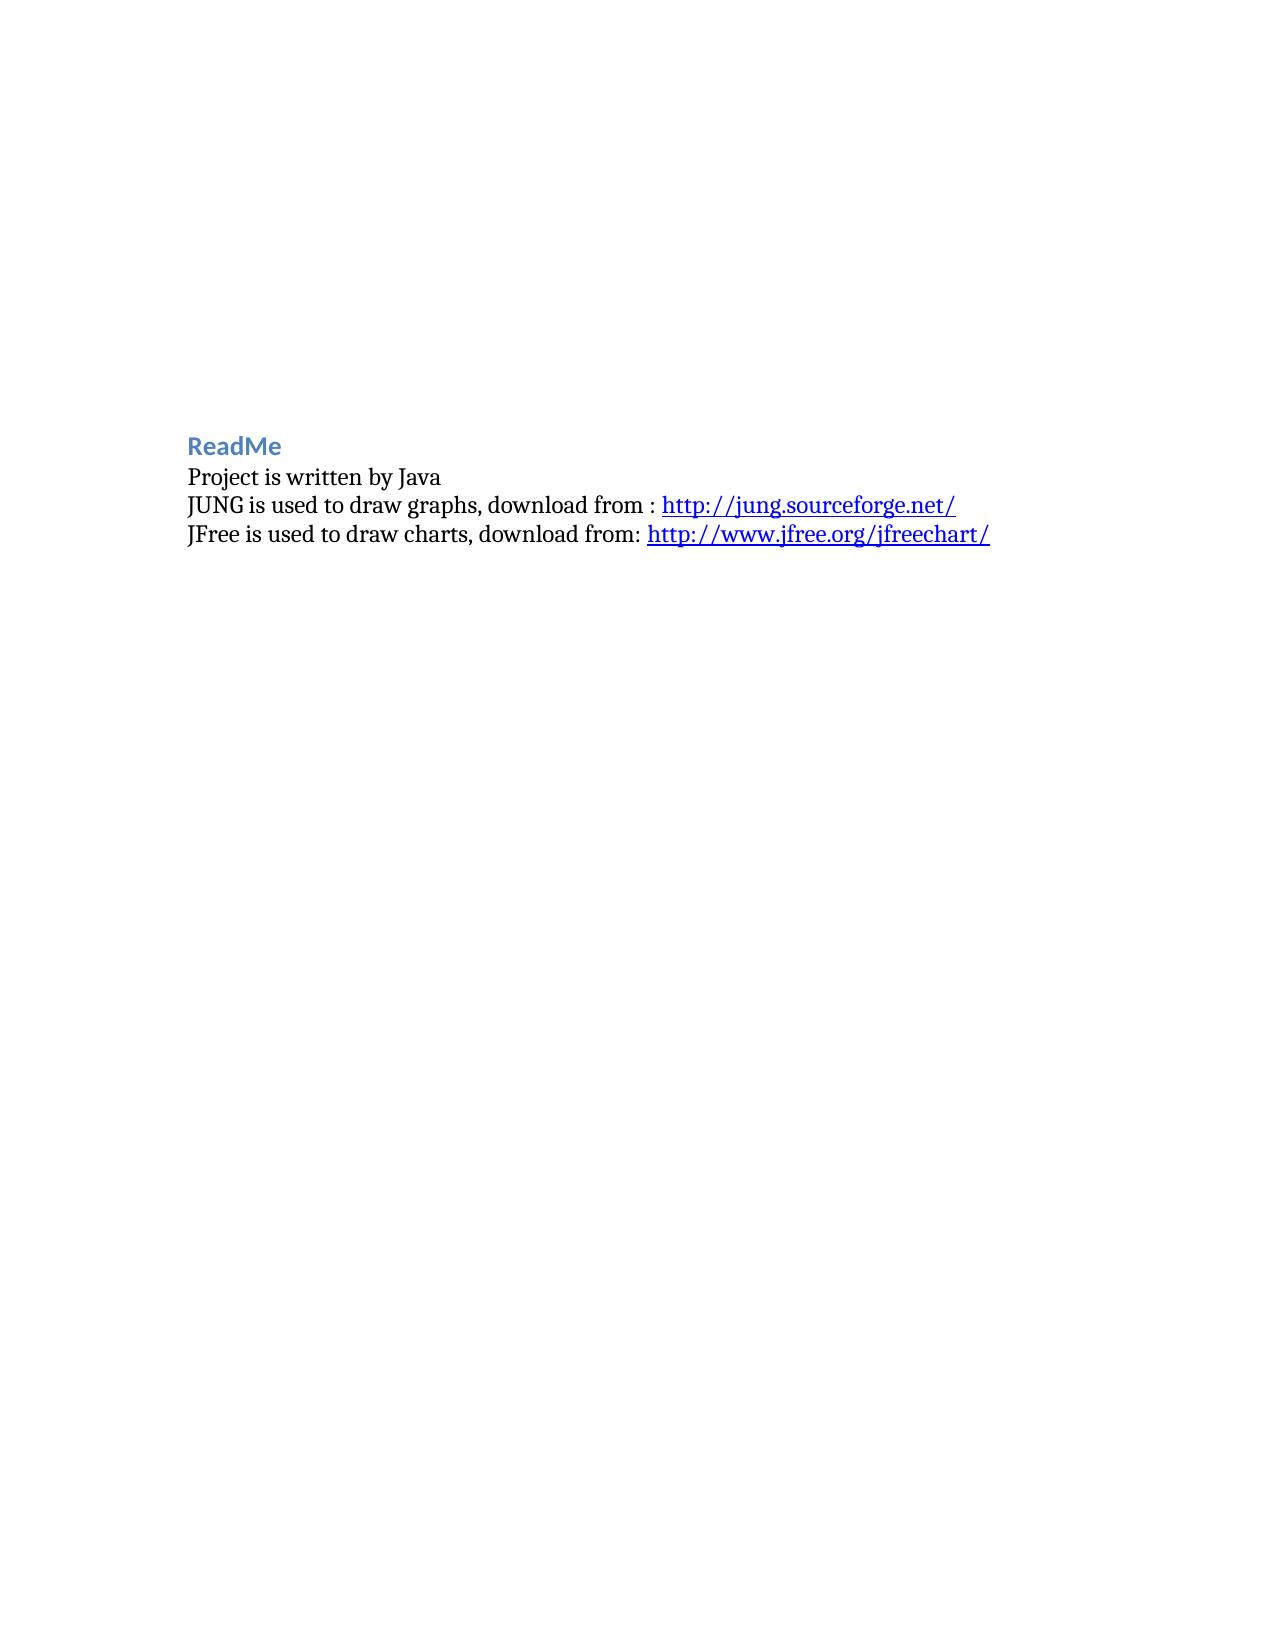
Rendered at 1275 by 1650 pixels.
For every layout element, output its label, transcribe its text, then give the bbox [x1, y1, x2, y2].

text Project is written by Java [187, 463, 1087, 491]
subtitle ReadMe [187, 429, 1087, 463]
text JUNG is used to draw graphs, download from : http://jung.sourceforge.net/ [187, 491, 1087, 520]
text JFree is used to draw charts, download from: http://www.jfree.org/jfreechart/ [187, 520, 1087, 549]
